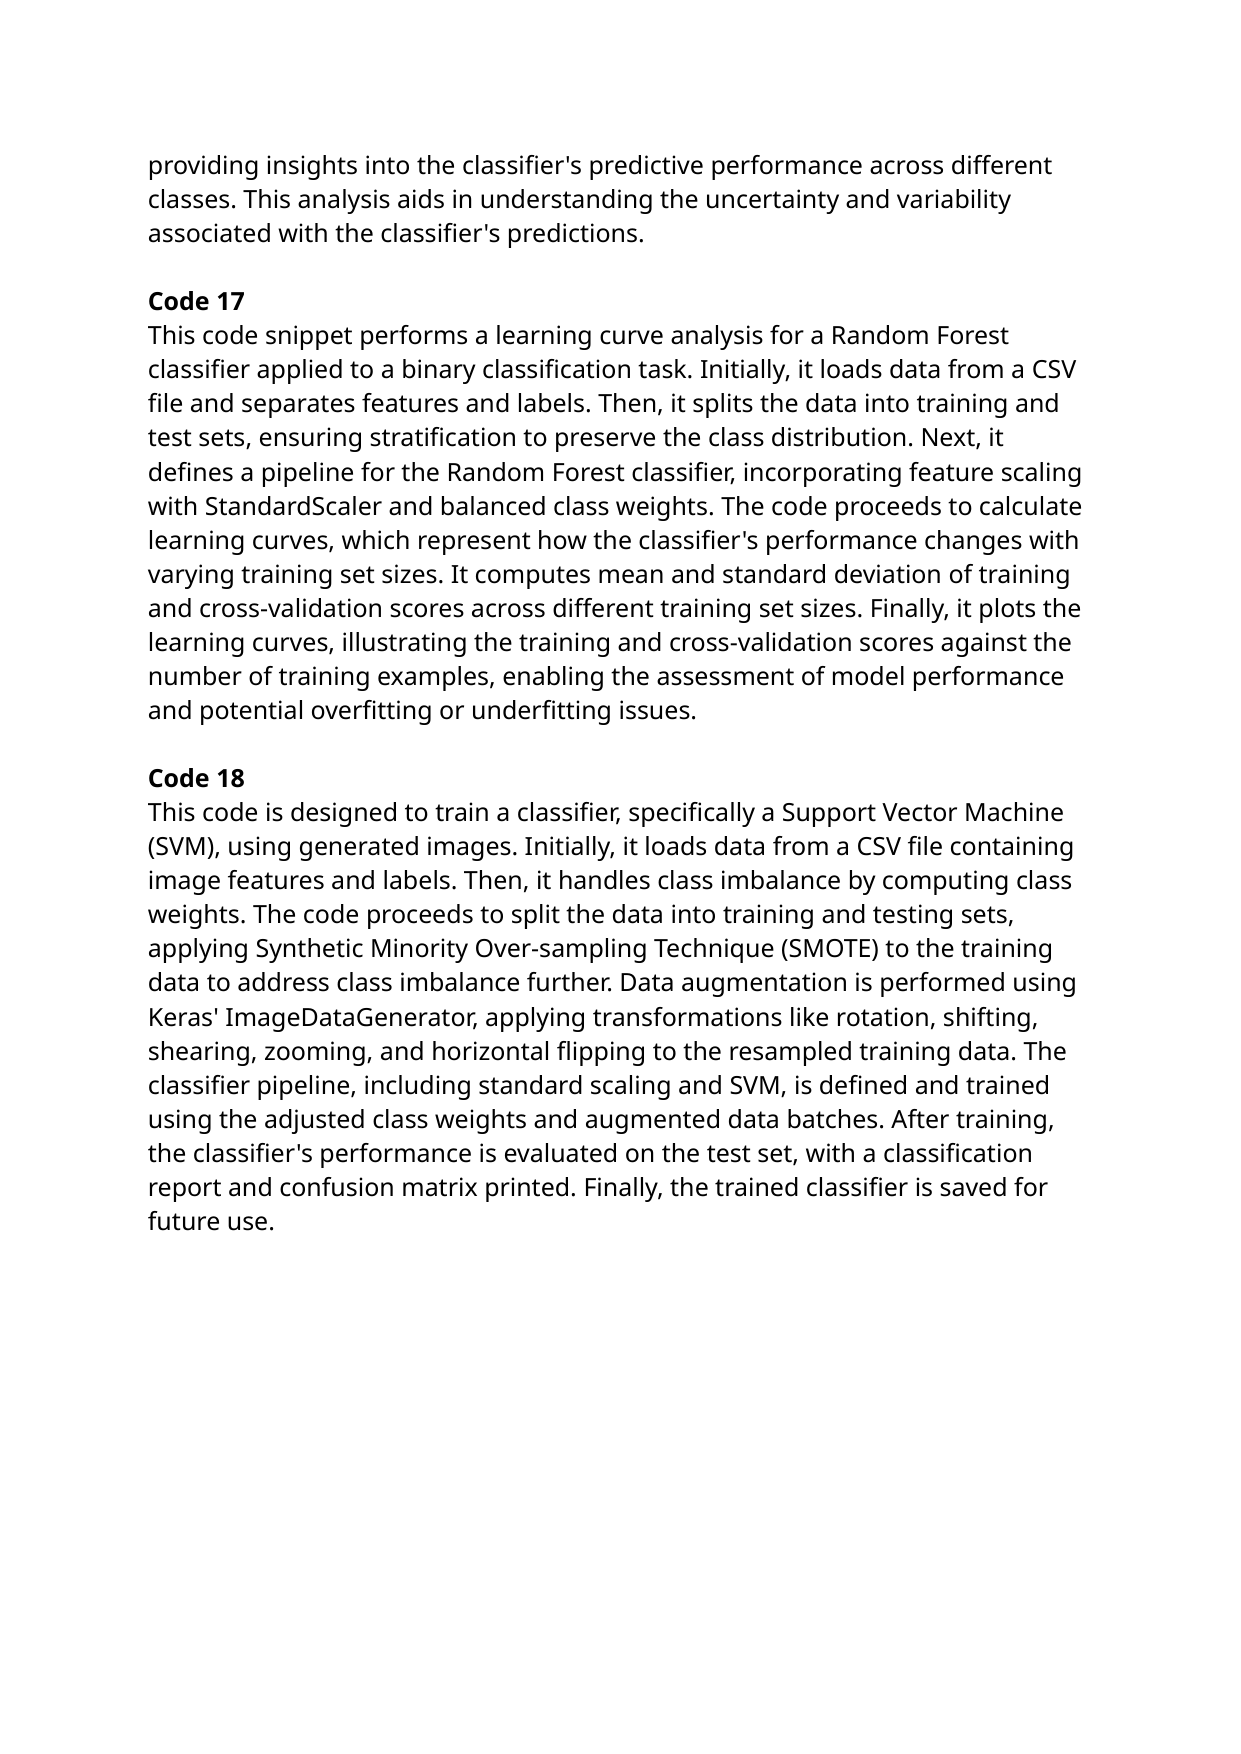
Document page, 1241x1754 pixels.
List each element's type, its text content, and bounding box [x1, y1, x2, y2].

text This code snippet performs a learning curve analysis for a Random Forest classifier applied to a binary classification task. Initially, it loads data from a CSV file and separates features and labels. Then, it splits the data into training and test sets, ensuring stratification to preserve the class distribution. Next, it defines a pipeline for the Random Forest classifier, incorporating feature scaling with StandardScaler and balanced class weights. The code proceeds to calculate learning curves, which represent how the classifier's performance changes with varying training set sizes. It computes mean and standard deviation of training and cross-validation scores across different training set sizes. Finally, it plots the learning curves, illustrating the training and cross-validation scores against the number of training examples, enabling the assessment of model performance and potential overfitting or underfitting issues. [148, 318, 1093, 727]
text This code is designed to train a classifier, specifically a Support Vector Machine (SVM), using generated images. Initially, it loads data from a CSV file containing image features and labels. Then, it handles class imbalance by computing class weights. The code proceeds to split the data into training and testing sets, applying Synthetic Minority Over-sampling Technique (SMOTE) to the training data to address class imbalance further. Data augmentation is performed using Keras' ImageDataGenerator, applying transformations like rotation, shifting, shearing, zooming, and horizontal flipping to the resampled training data. The classifier pipeline, including standard scaling and SVM, is defined and trained using the adjusted class weights and augmented data batches. After training, the classifier's performance is evaluated on the test set, with a classification report and confusion matrix printed. Finally, the trained classifier is saved for future use. [148, 795, 1093, 1238]
text Code 17 [148, 284, 1093, 318]
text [148, 148, 1093, 250]
text Code 18 [148, 761, 1093, 795]
